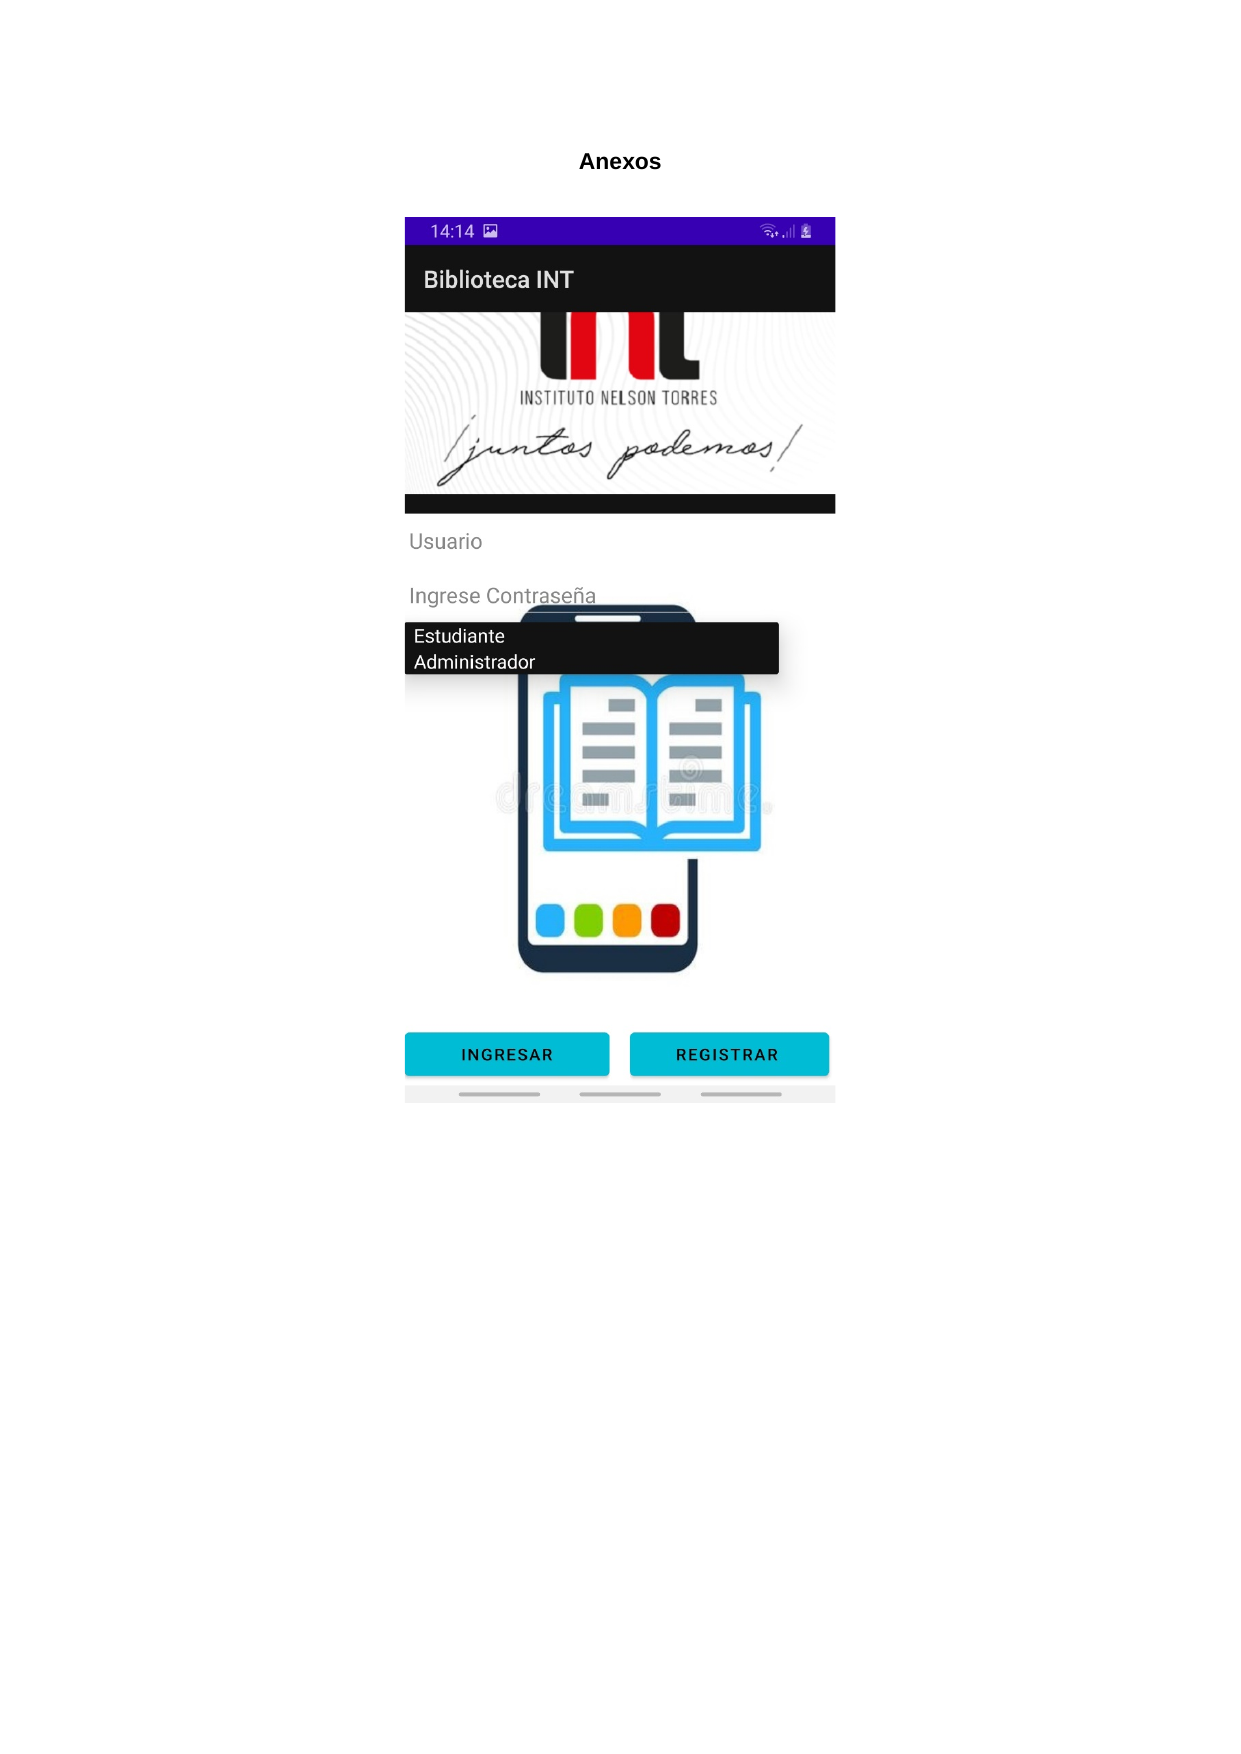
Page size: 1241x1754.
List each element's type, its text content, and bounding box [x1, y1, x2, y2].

subtitle Anexos [177, 148, 1063, 174]
picture [404, 217, 836, 1103]
